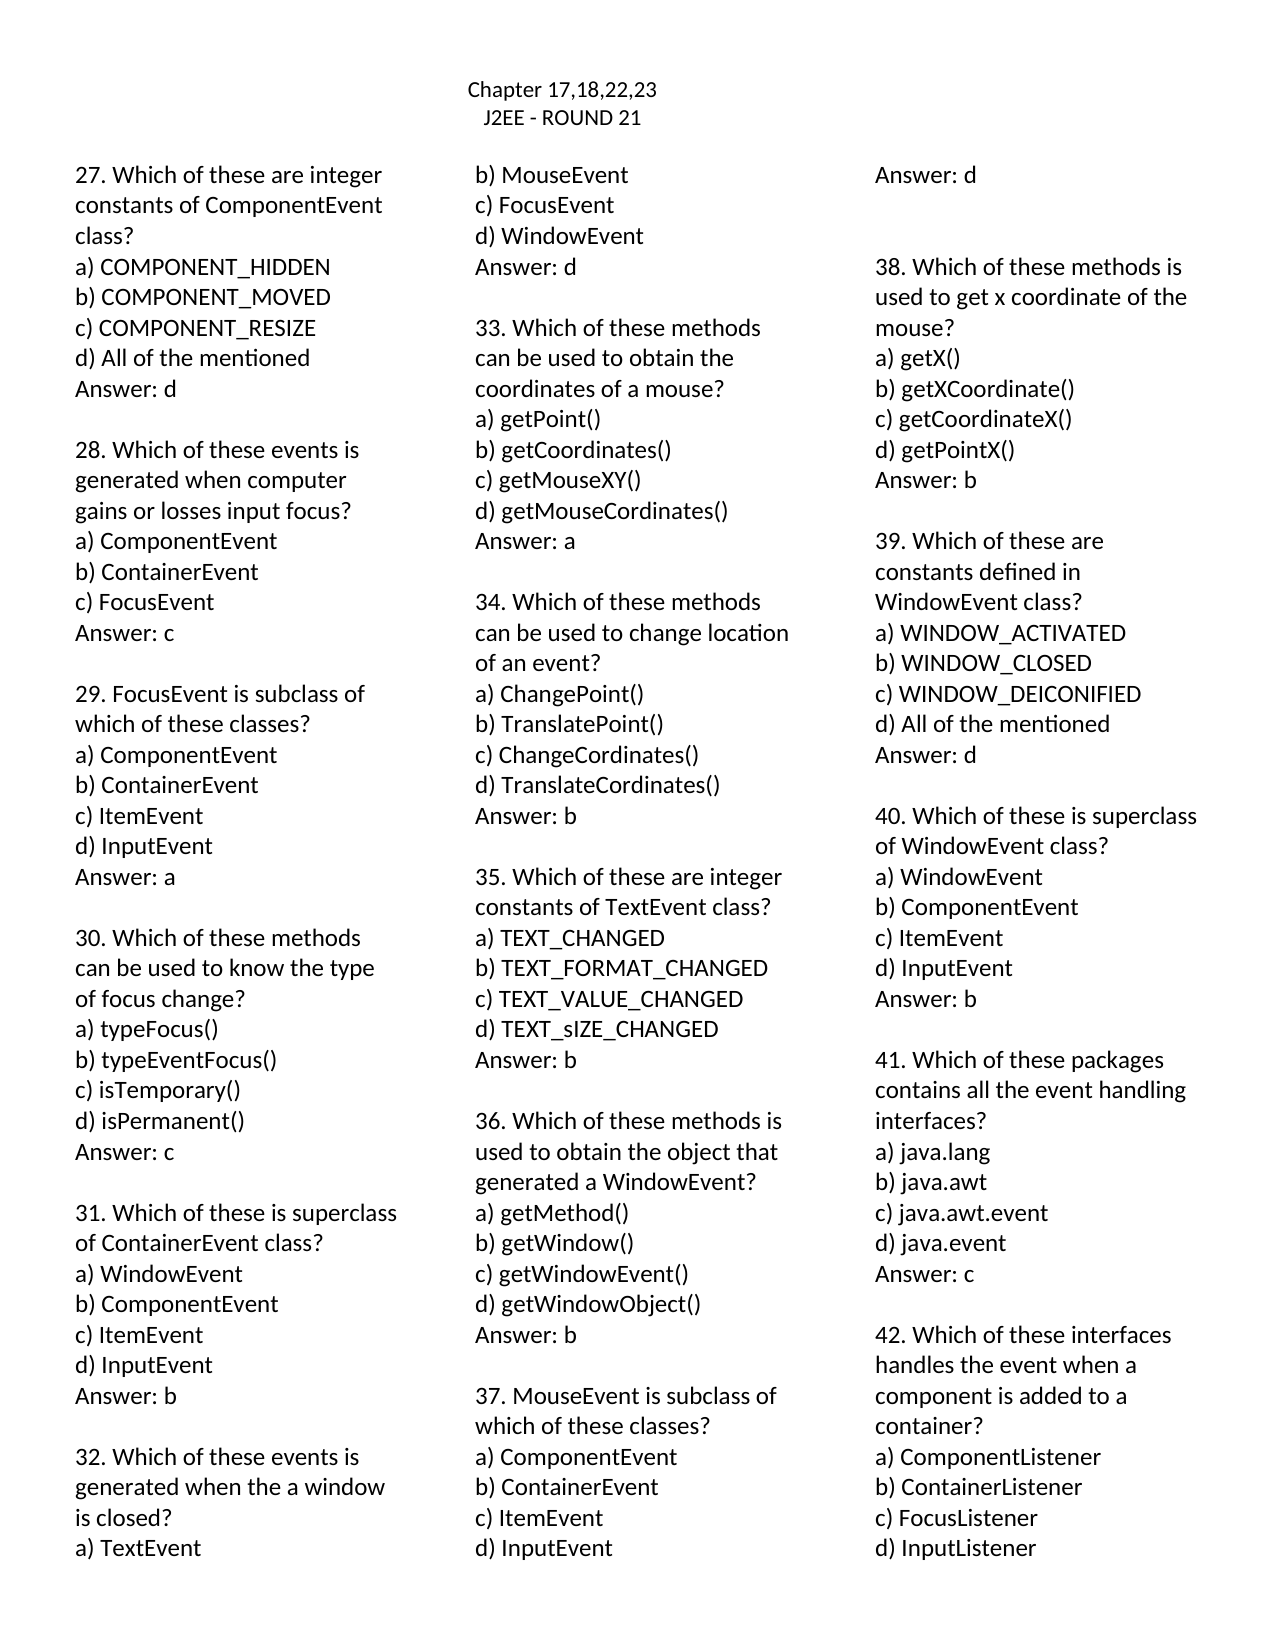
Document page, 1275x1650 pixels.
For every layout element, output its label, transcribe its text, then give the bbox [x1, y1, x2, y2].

text a) getMethod() [475, 1197, 800, 1227]
text a) typeFocus() [75, 1014, 400, 1044]
text b) ContainerEvent [75, 769, 400, 800]
text b) getCoordinates() [475, 434, 800, 464]
text d) TranslateCordinates() [475, 769, 800, 800]
text c) ItemEvent [75, 800, 400, 831]
text a) TEXT_CHANGED [475, 922, 800, 953]
text b) ComponentEvent [875, 892, 1200, 922]
text a) java.lang [875, 1136, 1200, 1166]
text Answer: b [475, 1044, 800, 1075]
text d) InputEvent [875, 953, 1200, 983]
text Answer: b [875, 983, 1200, 1014]
text 42. Which of these interfaces handles the event when a component is added to a container? [875, 1319, 1200, 1441]
text a) ComponentEvent [475, 1441, 800, 1471]
text d) getPointX() [875, 434, 1200, 464]
text 34. Which of these methods can be used to change location of an event? [475, 586, 800, 678]
text d) WindowEvent [475, 220, 800, 251]
text c) WINDOW_DEICONIFIED [875, 678, 1200, 708]
text d) InputListener [875, 1532, 1200, 1563]
text Answer: c [75, 617, 400, 647]
text c) getCoordinateX() [875, 403, 1200, 434]
text b) ContainerEvent [475, 1471, 800, 1502]
text 41. Which of these packages contains all the event handling interfaces? [875, 1044, 1200, 1136]
text b) MouseEvent [475, 159, 800, 189]
text a) getPoint() [475, 403, 800, 434]
text d) isPermanent() [75, 1105, 400, 1136]
text 31. Which of these is superclass of ContainerEvent class? [75, 1197, 400, 1258]
text d) TEXT_sIZE_CHANGED [475, 1014, 800, 1044]
text d) getMouseCordinates() [475, 495, 800, 525]
text b) ContainerListener [875, 1471, 1200, 1502]
text 36. Which of these methods is used to obtain the object that generated a WindowEvent? [475, 1105, 800, 1197]
text c) FocusEvent [75, 586, 400, 617]
text b) WINDOW_CLOSED [875, 647, 1200, 678]
text c) FocusListener [875, 1502, 1200, 1532]
text c) FocusEvent [475, 189, 800, 220]
text b) getWindow() [475, 1227, 800, 1258]
text b) java.awt [875, 1166, 1200, 1197]
text 37. MouseEvent is subclass of which of these classes? [475, 1380, 800, 1441]
text 29. FocusEvent is subclass of which of these classes? [75, 678, 400, 739]
text Answer: b [75, 1380, 400, 1410]
text a) getX() [875, 342, 1200, 373]
text d) InputEvent [475, 1532, 800, 1563]
text 28. Which of these events is generated when computer gains or losses input focus? [75, 434, 400, 525]
text b) TEXT_FORMAT_CHANGED [475, 953, 800, 983]
text 39. Which of these are constants defined in WindowEvent class? [875, 525, 1200, 617]
text d) java.event [875, 1227, 1200, 1258]
text b) COMPONENT_MOVED [75, 281, 400, 312]
text a) ComponentListener [875, 1441, 1200, 1471]
text Answer: c [75, 1136, 400, 1166]
text a) COMPONENT_HIDDEN [75, 251, 400, 281]
text 40. Which of these is superclass of WindowEvent class? [875, 800, 1200, 861]
text a) WindowEvent [75, 1258, 400, 1288]
text c) COMPONENT_RESIZE [75, 312, 400, 342]
text a) ComponentEvent [75, 525, 400, 556]
text b) ContainerEvent [75, 556, 400, 586]
text 33. Which of these methods can be used to obtain the coordinates of a mouse? [475, 312, 800, 403]
text b) TranslatePoint() [475, 708, 800, 739]
text a) ComponentEvent [75, 739, 400, 769]
text c) java.awt.event [875, 1197, 1200, 1227]
text c) TEXT_VALUE_CHANGED [475, 983, 800, 1014]
text d) All of the mentioned [75, 342, 400, 373]
text Answer: d [475, 251, 800, 281]
text d) InputEvent [75, 1349, 400, 1380]
text d) All of the mentioned [875, 708, 1200, 739]
text c) getMouseXY() [475, 464, 800, 495]
text Answer: a [475, 525, 800, 556]
text c) ItemEvent [475, 1502, 800, 1532]
text 38. Which of these methods is used to get x coordinate of the mouse? [875, 251, 1200, 342]
text Answer: b [875, 464, 1200, 495]
text c) ChangeCordinates() [475, 739, 800, 769]
text c) ItemEvent [875, 922, 1200, 953]
text b) getXCoordinate() [875, 373, 1200, 403]
text 32. Which of these events is generated when the a window is closed? [75, 1441, 400, 1532]
text Answer: c [875, 1258, 1200, 1288]
text 27. Which of these are integer constants of ComponentEvent class? [75, 159, 400, 251]
text d) getWindowObject() [475, 1288, 800, 1319]
text c) ItemEvent [75, 1319, 400, 1349]
text c) getWindowEvent() [475, 1258, 800, 1288]
text a) TextEvent [75, 1532, 400, 1563]
text Answer: b [475, 1319, 800, 1349]
text a) WindowEvent [875, 861, 1200, 892]
text Answer: b [475, 800, 800, 831]
text Answer: d [75, 373, 400, 403]
text 35. Which of these are integer constants of TextEvent class? [475, 861, 800, 922]
text c) isTemporary() [75, 1075, 400, 1105]
text b) typeEventFocus() [75, 1044, 400, 1075]
text 30. Which of these methods can be used to know the type of focus change? [75, 922, 400, 1014]
text Answer: a [75, 861, 400, 892]
text d) InputEvent [75, 831, 400, 861]
text Answer: d [875, 739, 1200, 769]
text a) ChangePoint() [475, 678, 800, 708]
text a) WINDOW_ACTIVATED [875, 617, 1200, 647]
text b) ComponentEvent [75, 1288, 400, 1319]
text Answer: d [875, 159, 1200, 189]
